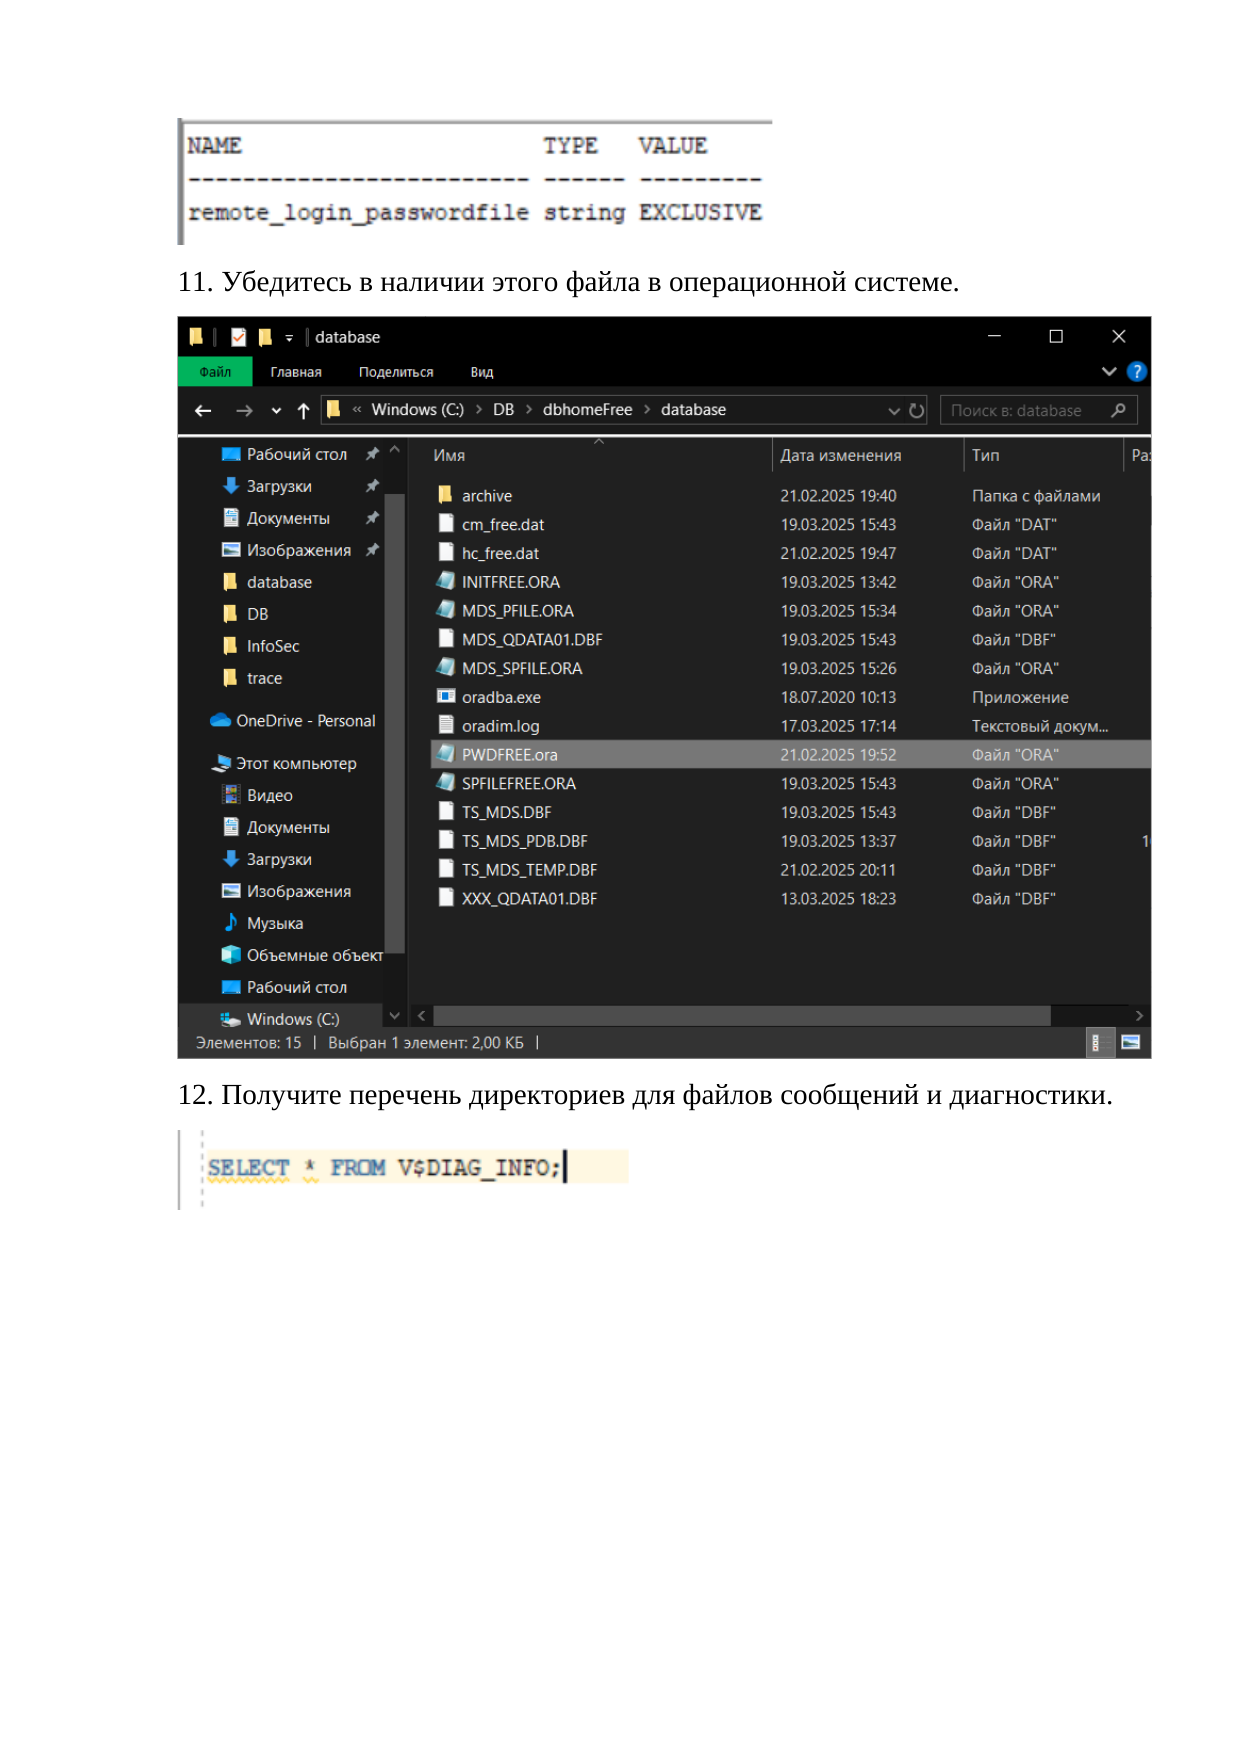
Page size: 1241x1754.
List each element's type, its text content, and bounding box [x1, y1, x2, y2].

text 11. Убедитесь в наличии этого файла в операционной системе. [177, 264, 1152, 297]
picture [177, 1130, 629, 1210]
text 12. Получите перечень директориев для файлов сообщений и диагностики. [177, 1077, 1152, 1111]
picture [177, 316, 1152, 1059]
picture [177, 118, 773, 245]
